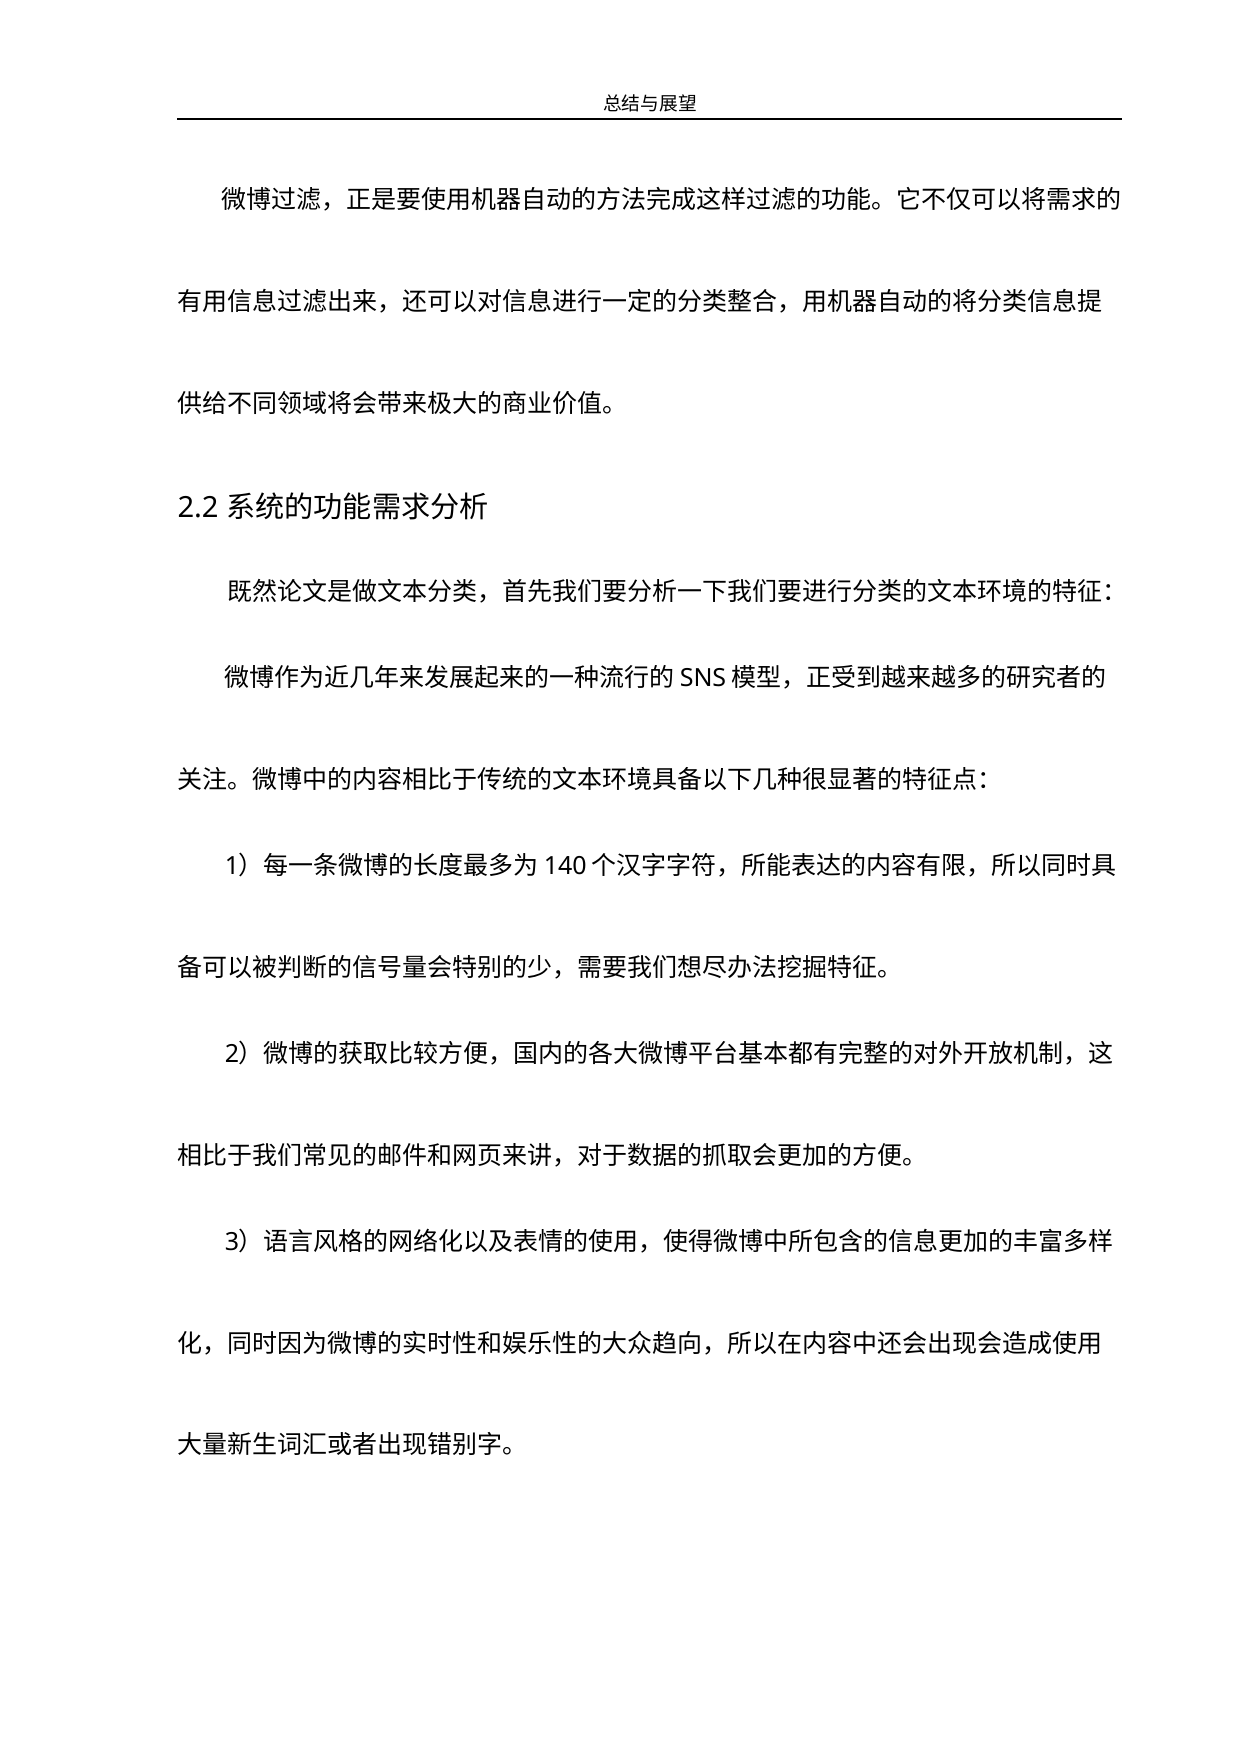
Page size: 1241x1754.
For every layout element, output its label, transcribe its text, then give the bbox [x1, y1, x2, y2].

text 微博过滤，正是要使用机器自动的方法完成这样过滤的功能。它不仅可以将需求的有用信息过滤出来，还可以对信息进行一定的分类整合，用机器自动的将分类信息提供给不同领域将会带来极大的商业价值。 [177, 164, 1122, 436]
subtitle 2.2 系统的功能需求分析 [177, 471, 1122, 538]
text 既然论文是做文本分类，首先我们要分析一下我们要进行分类的文本环境的特征： [177, 556, 1122, 623]
text 2）微博的获取比较方便，国内的各大微博平台基本都有完整的对外开放机制，这相比于我们常见的邮件和网页来讲，对于数据的抓取会更加的方便。 [177, 1017, 1122, 1187]
text 微博作为近几年来发展起来的一种流行的SNS模型，正受到越来越多的研究者的关注。微博中的内容相比于传统的文本环境具备以下几种很显著的特征点： [177, 642, 1122, 811]
text 3）语言风格的网络化以及表情的使用，使得微博中所包含的信息更加的丰富多样化，同时因为微博的实时性和娱乐性的大众趋向，所以在内容中还会出现会造成使用大量新生词汇或者出现错别字。 [177, 1205, 1122, 1477]
text 1）每一条微博的长度最多为140个汉字字符，所能表达的内容有限，所以同时具备可以被判断的信号量会特别的少，需要我们想尽办法挖掘特征。 [177, 829, 1122, 999]
